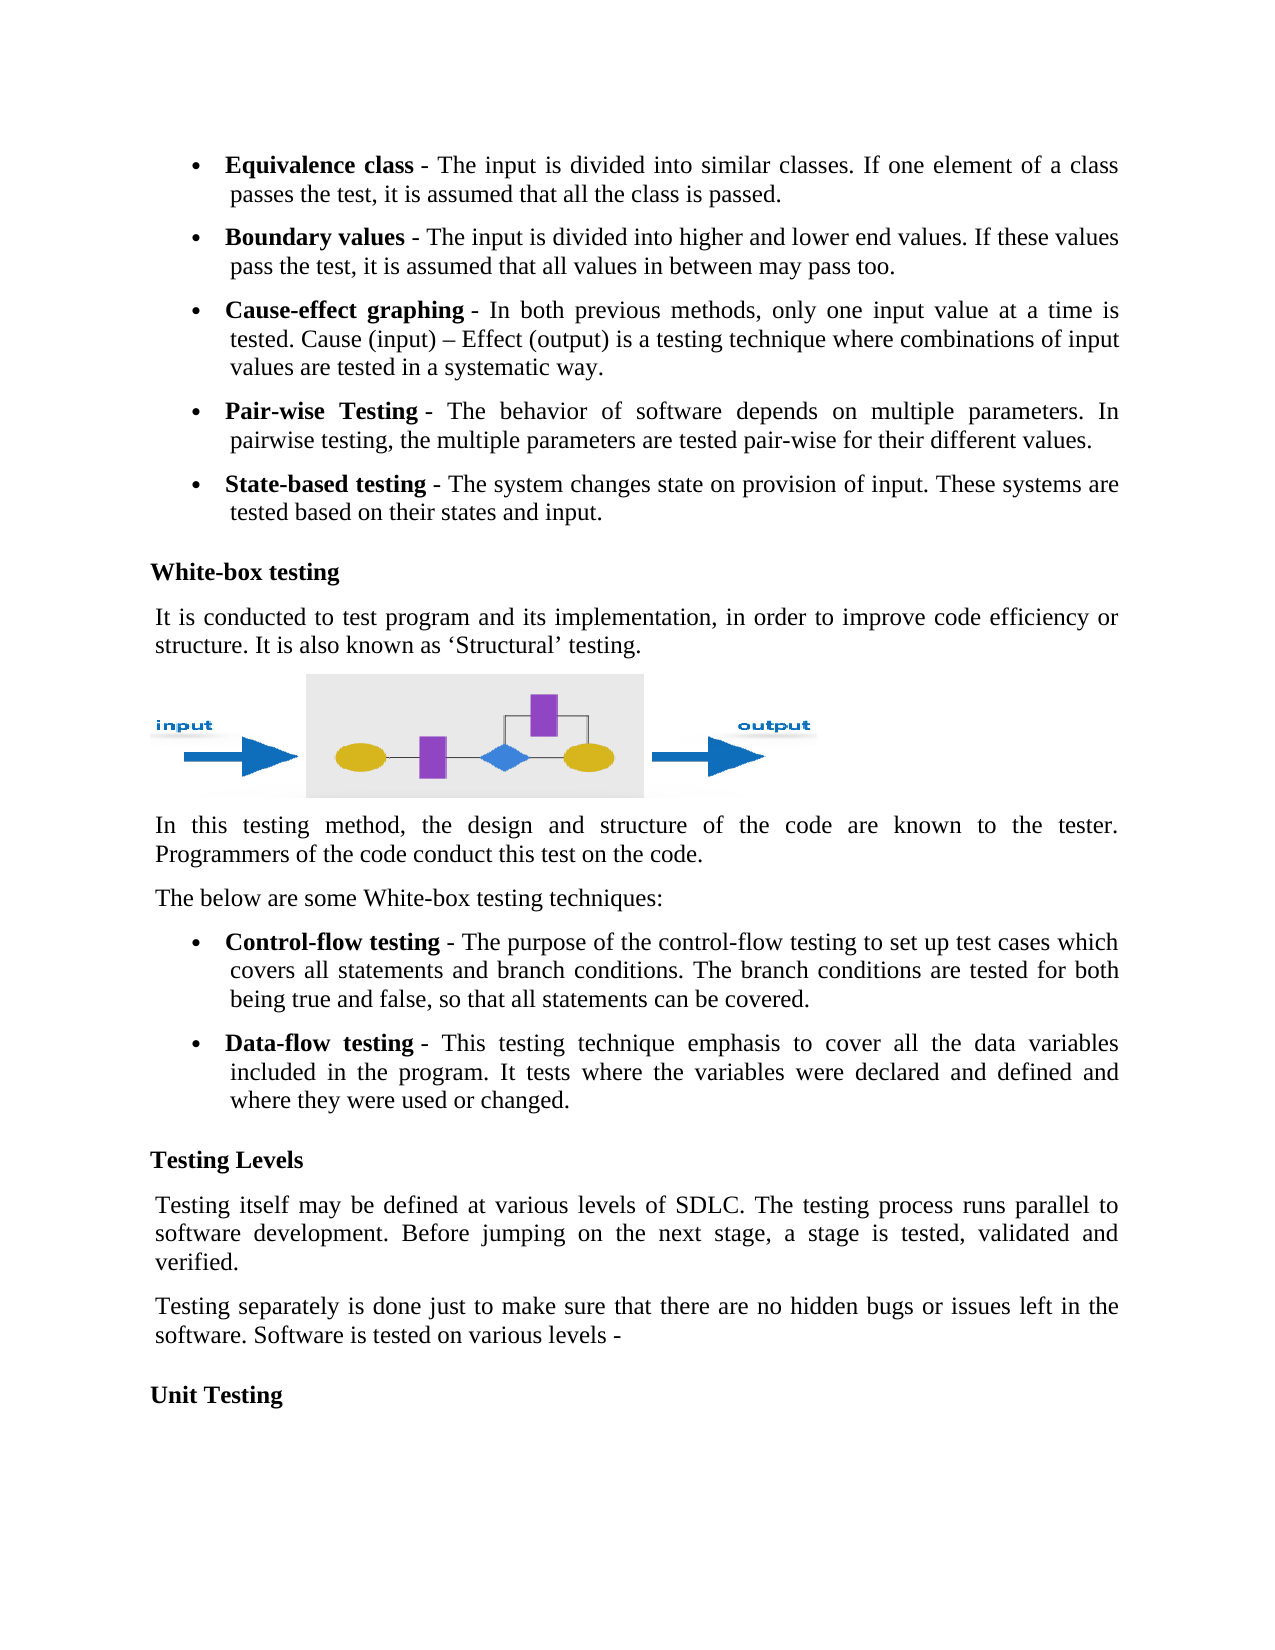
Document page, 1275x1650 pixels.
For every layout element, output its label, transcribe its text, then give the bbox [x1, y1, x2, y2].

text Testing separately is done just to make sure that there are no hidden bugs or issues left in the software. Software is tested on various levels - [155, 1291, 1120, 1348]
text White-box testing [150, 557, 1125, 586]
text In this testing method, the design and structure of the code are known to the tester. Programmers of the code conduct this test on the code. [155, 810, 1120, 868]
text The below are some White-box testing techniques: [155, 883, 1120, 912]
list Cause-effect graphing - In both previous methods, only one input value at a time is tested. Cause (input) – Effect (output) is a testing technique where combinations of input values are tested in a systematic way. [192, 295, 1120, 381]
list Pair-wise Testing - The behavior of software depends on multiple parameters. In pairwise testing, the multiple parameters are tested pair-wise for their different values. [192, 396, 1120, 454]
list State-based testing - The system changes state on provision of input. These systems are tested based on their states and input. [192, 469, 1120, 526]
list Data-flow testing - This testing technique emphasis to cover all the data variables included in the program. It tests where the variables were declared and defined and where they were used or changed. [192, 1028, 1120, 1114]
text Testing Levels [150, 1145, 1125, 1174]
text Testing itself may be defined at various levels of SDLC. The testing process runs parallel to software development. Before jumping on the next stage, a stage is tested, validated and verified. [155, 1190, 1120, 1276]
picture [150, 674, 818, 798]
list Equivalence class - The input is divided into similar classes. If one element of a class passes the test, it is assumed that all the class is passed. [192, 150, 1120, 207]
list Boundary values - The input is divided into higher and lower end values. If these values pass the test, it is assumed that all values in between may pass too. [192, 222, 1120, 280]
text It is conducted to test program and its implementation, in order to improve code efficiency or structure. It is also known as ‘Structural’ testing. [155, 602, 1120, 659]
text Unit Testing [150, 1380, 1125, 1408]
list Control-flow testing - The purpose of the control-flow testing to set up test cases which covers all statements and branch conditions. The branch conditions are tested for both being true and false, so that all statements can be covered. [192, 927, 1120, 1013]
